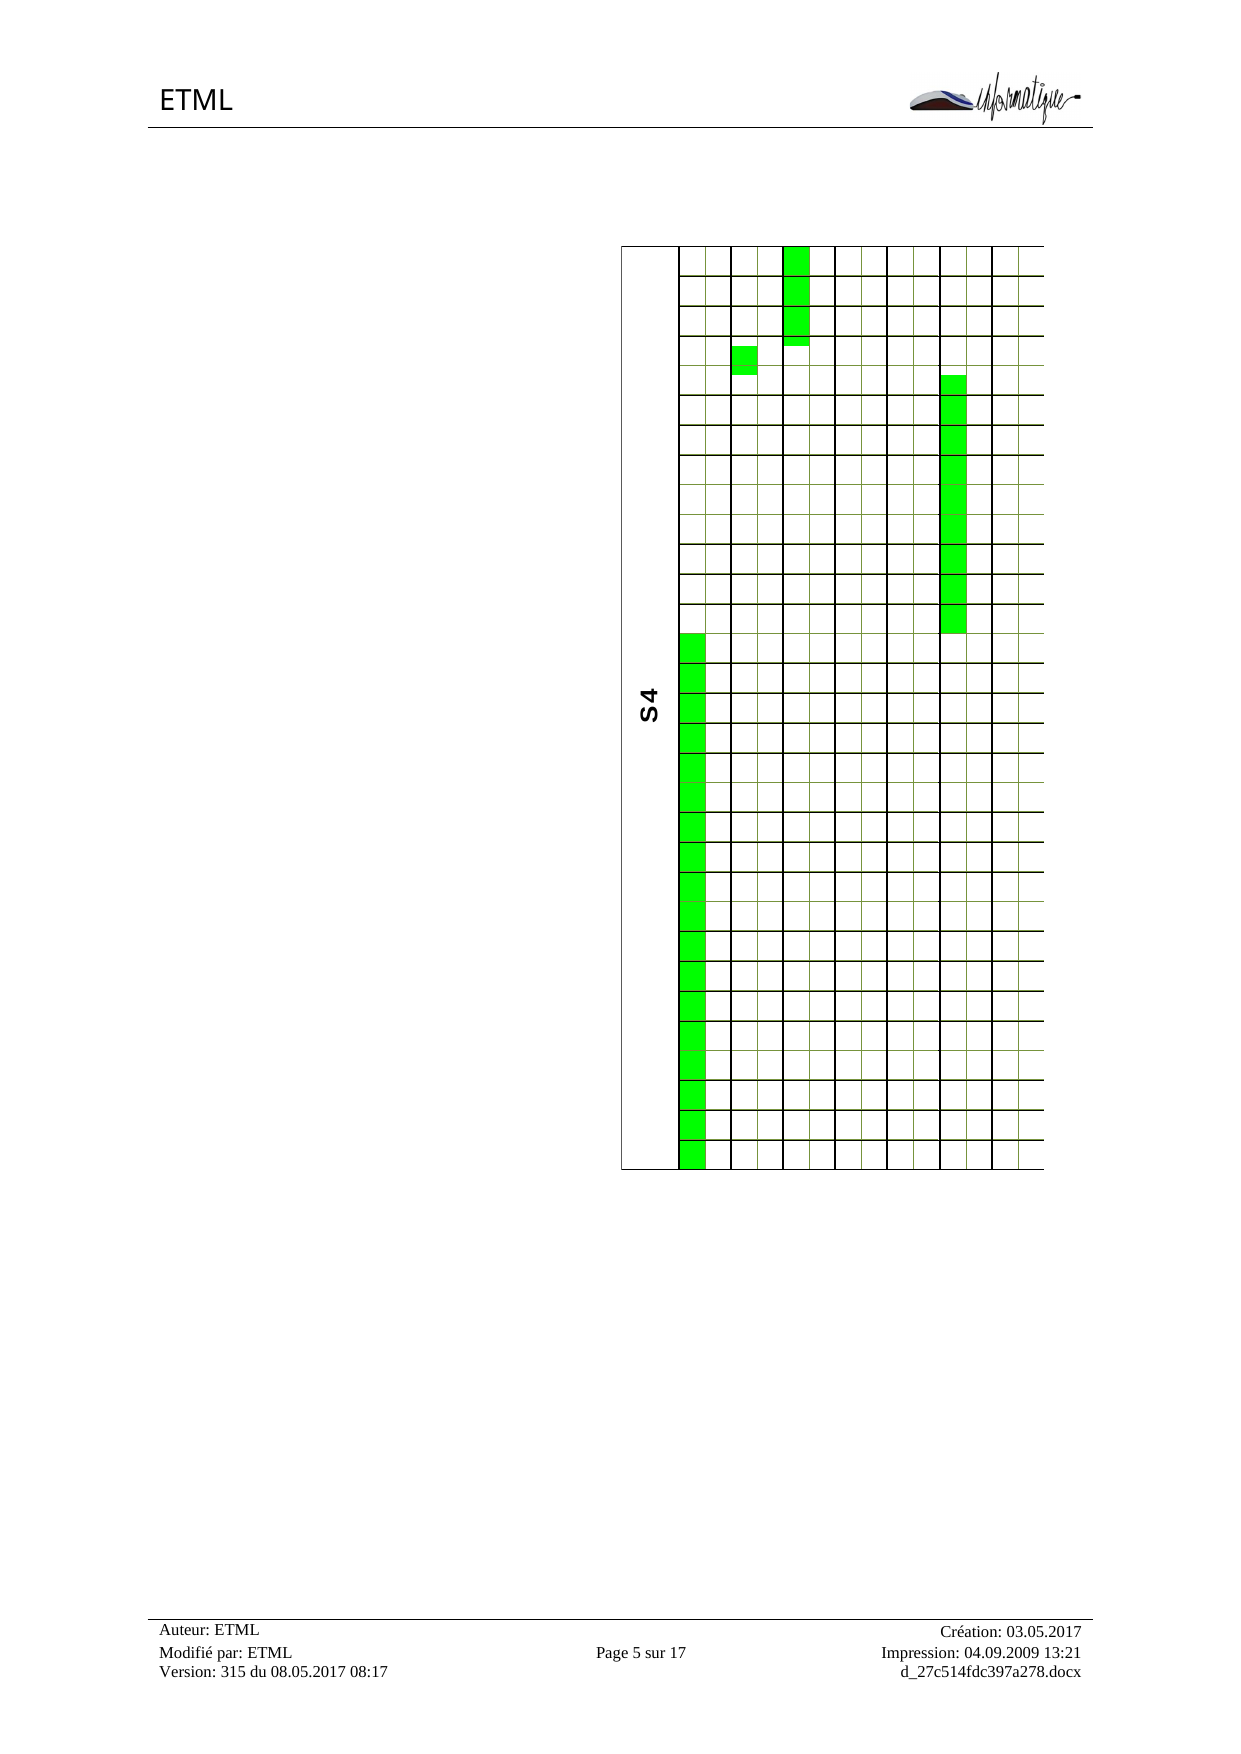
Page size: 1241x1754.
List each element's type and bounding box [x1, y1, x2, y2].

picture [909, 72, 1082, 125]
